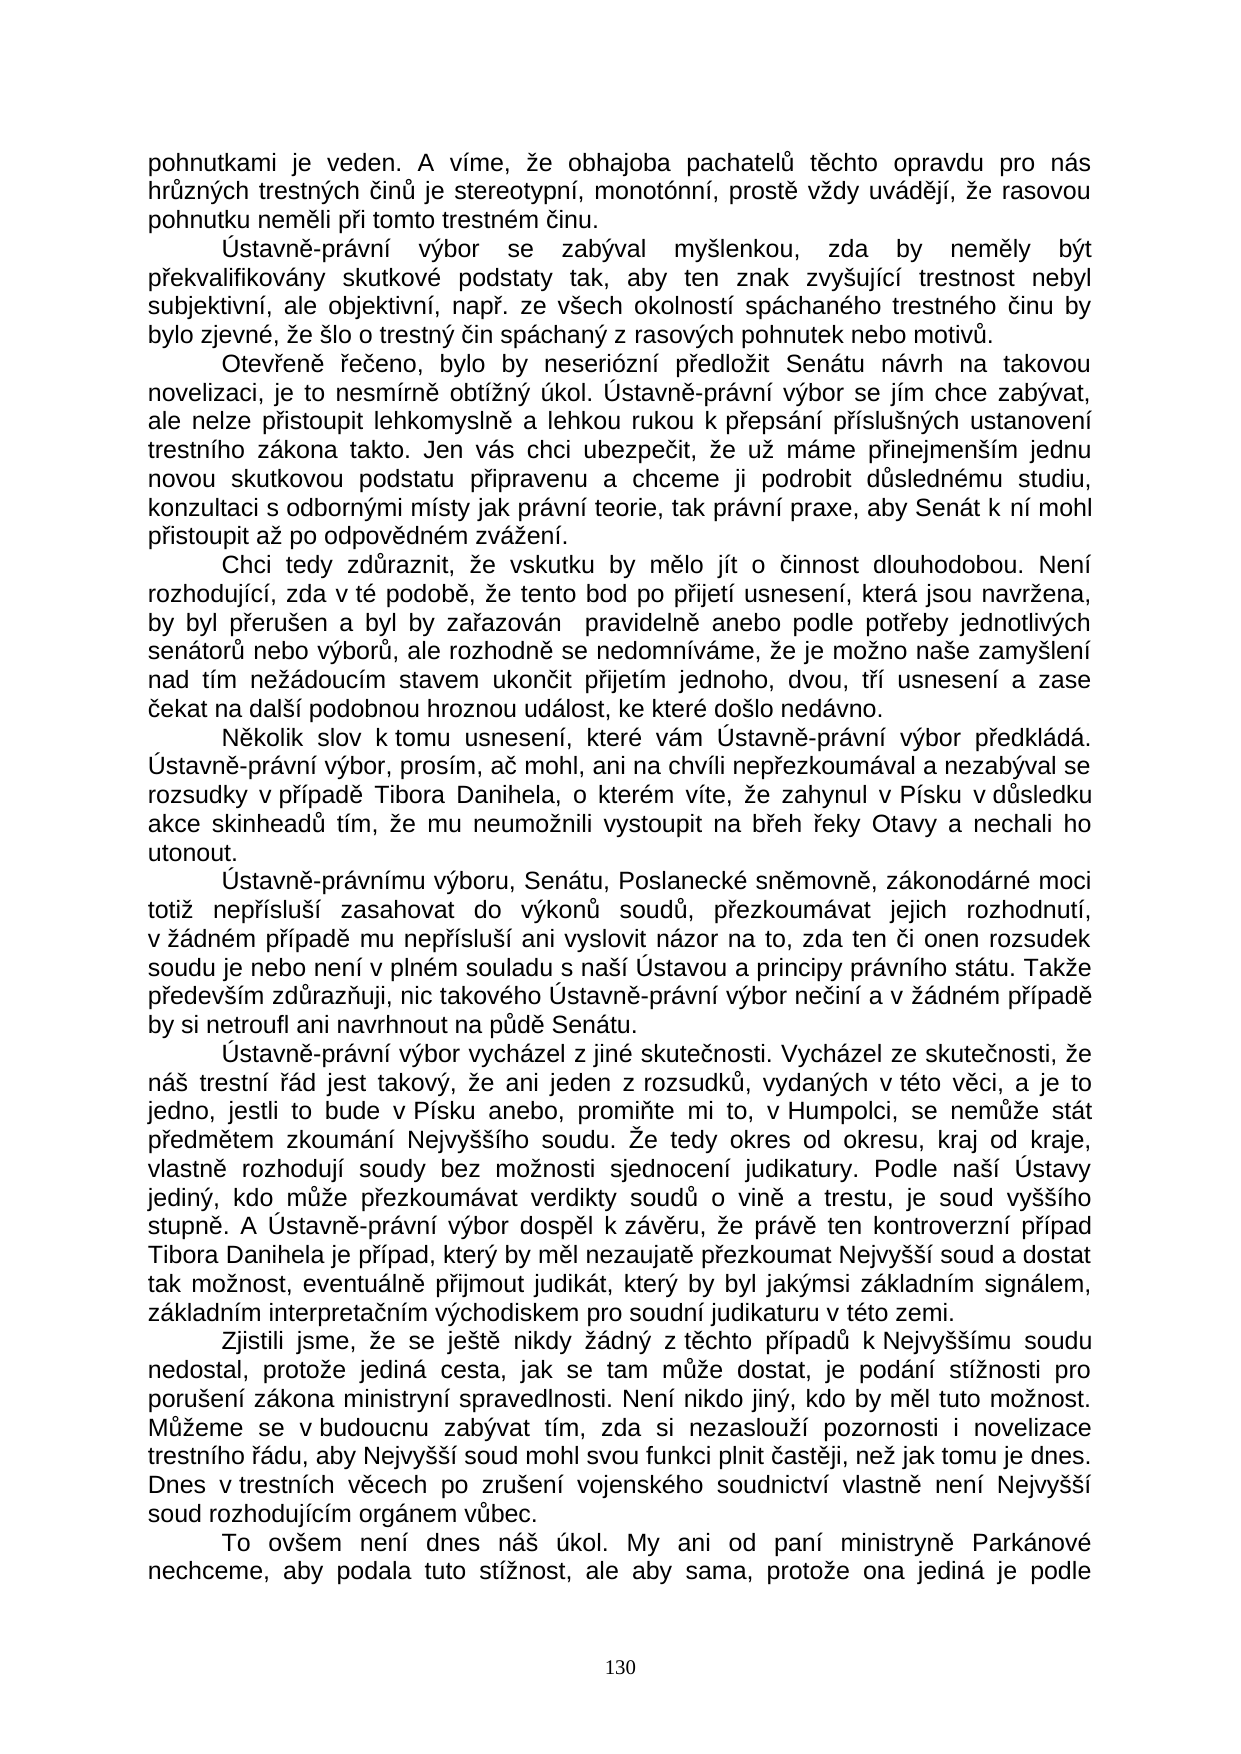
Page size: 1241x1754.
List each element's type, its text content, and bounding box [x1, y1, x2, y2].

text Zjistili jsme, že se ještě nikdy žádný z těchto případů k Nejvyššímu soudu nedostal, protože jediná cesta, jak se tam může dostat, je podání stížnosti pro porušení zákona ministryní spravedlnosti. Není nikdo jiný, kdo by měl tuto možnost. Můžeme se v budoucnu zabývat tím, zda si nezaslouží pozornosti i novelizace trestního řádu, aby Nejvyšší soud mohl svou funkci plnit častěji, než jak tomu je dnes. Dnes v trestních věcech po zrušení vojenského soudnictví vlastně není Nejvyšší soud rozhodujícím orgánem vůbec. [148, 1326, 1093, 1528]
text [148, 148, 1093, 234]
text Chci tedy zdůraznit, že vskutku by mělo jít o činnost dlouhodobou. Není rozhodující, zda v té podobě, že tento bod po přijetí usnesení, která jsou navržena, by byl přerušen a byl by zařazován pravidelně anebo podle potřeby jednotlivých senátorů nebo výborů, ale rozhodně se nedomníváme, že je možno naše zamyšlení nad tím nežádoucím stavem ukončit přijetím jednoho, dvou, tří usnesení a zase čekat na další podobnou hroznou událost, ke které došlo nedávno. [148, 550, 1093, 723]
text Ústavně-právní výbor vycházel z jiné skutečnosti. Vycházel ze skutečnosti, že náš trestní řád jest takový, že ani jeden z rozsudků, vydaných v této věci, a je to jedno, jestli to bude v Písku anebo, promiňte mi to, v Humpolci, se nemůže stát předmětem zkoumání Nejvyššího soudu. Že tedy okres od okresu, kraj od kraje, vlastně rozhodují soudy bez možnosti sjednocení judikatury. Podle naší Ústavy jediný, kdo může přezkoumávat verdikty soudů o vině a trestu, je soud vyššího stupně. A Ústavně-právní výbor dospěl k závěru, že právě ten kontroverzní případ Tibora Danihela je případ, který by měl nezaujatě přezkoumat Nejvyšší soud a dostat tak možnost, eventuálně přijmout judikát, který by byl jakýmsi základním signálem, základním interpretačním východiskem pro soudní judikaturu v této zemi. [148, 1039, 1093, 1326]
text Ústavně-právní výbor se zabýval myšlenkou, zda by neměly být překvalifikovány skutkové podstaty tak, aby ten znak zvyšující trestnost nebyl subjektivní, ale objektivní, např. ze všech okolností spáchaného trestného činu by bylo zjevné, že šlo o trestný čin spáchaný z rasových pohnutek nebo motivů. [148, 234, 1093, 349]
text Několik slov k tomu usnesení, které vám Ústavně-právní výbor předkládá. Ústavně-právní výbor, prosím, ač mohl, ani na chvíli nepřezkoumával a nezabýval se rozsudky v případě Tibora Danihela, o kterém víte, že zahynul v Písku v důsledku akce skinheadů tím, že mu neumožnili vystoupit na břeh řeky Otavy a nechali ho utonout. [148, 723, 1093, 866]
text Ústavně-právnímu výboru, Senátu, Poslanecké sněmovně, zákonodárné moci totiž nepřísluší zasahovat do výkonů soudů, přezkoumávat jejich rozhodnutí, v žádném případě mu nepřísluší ani vyslovit názor na to, zda ten či onen rozsudek soudu je nebo není v plném souladu s naší Ústavou a principy právního státu. Takže především zdůrazňuji, nic takového Ústavně-právní výbor nečiní a v žádném případě by si netroufl ani navrhnout na půdě Senátu. [148, 866, 1093, 1039]
text Otevřeně řečeno, bylo by neseriózní předložit Senátu návrh na takovou novelizaci, je to nesmírně obtížný úkol. Ústavně-právní výbor se jím chce zabývat, ale nelze přistoupit lehkomyslně a lehkou rukou k přepsání příslušných ustanovení trestního zákona takto. Jen vás chci ubezpečit, že už máme přinejmenším jednu novou skutkovou podstatu připravenu a chceme ji podrobit důslednému studiu, konzultaci s odbornými místy jak právní teorie, tak právní praxe, aby Senát k ní mohl přistoupit až po odpovědném zvážení. [148, 349, 1093, 550]
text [148, 1528, 1093, 1585]
